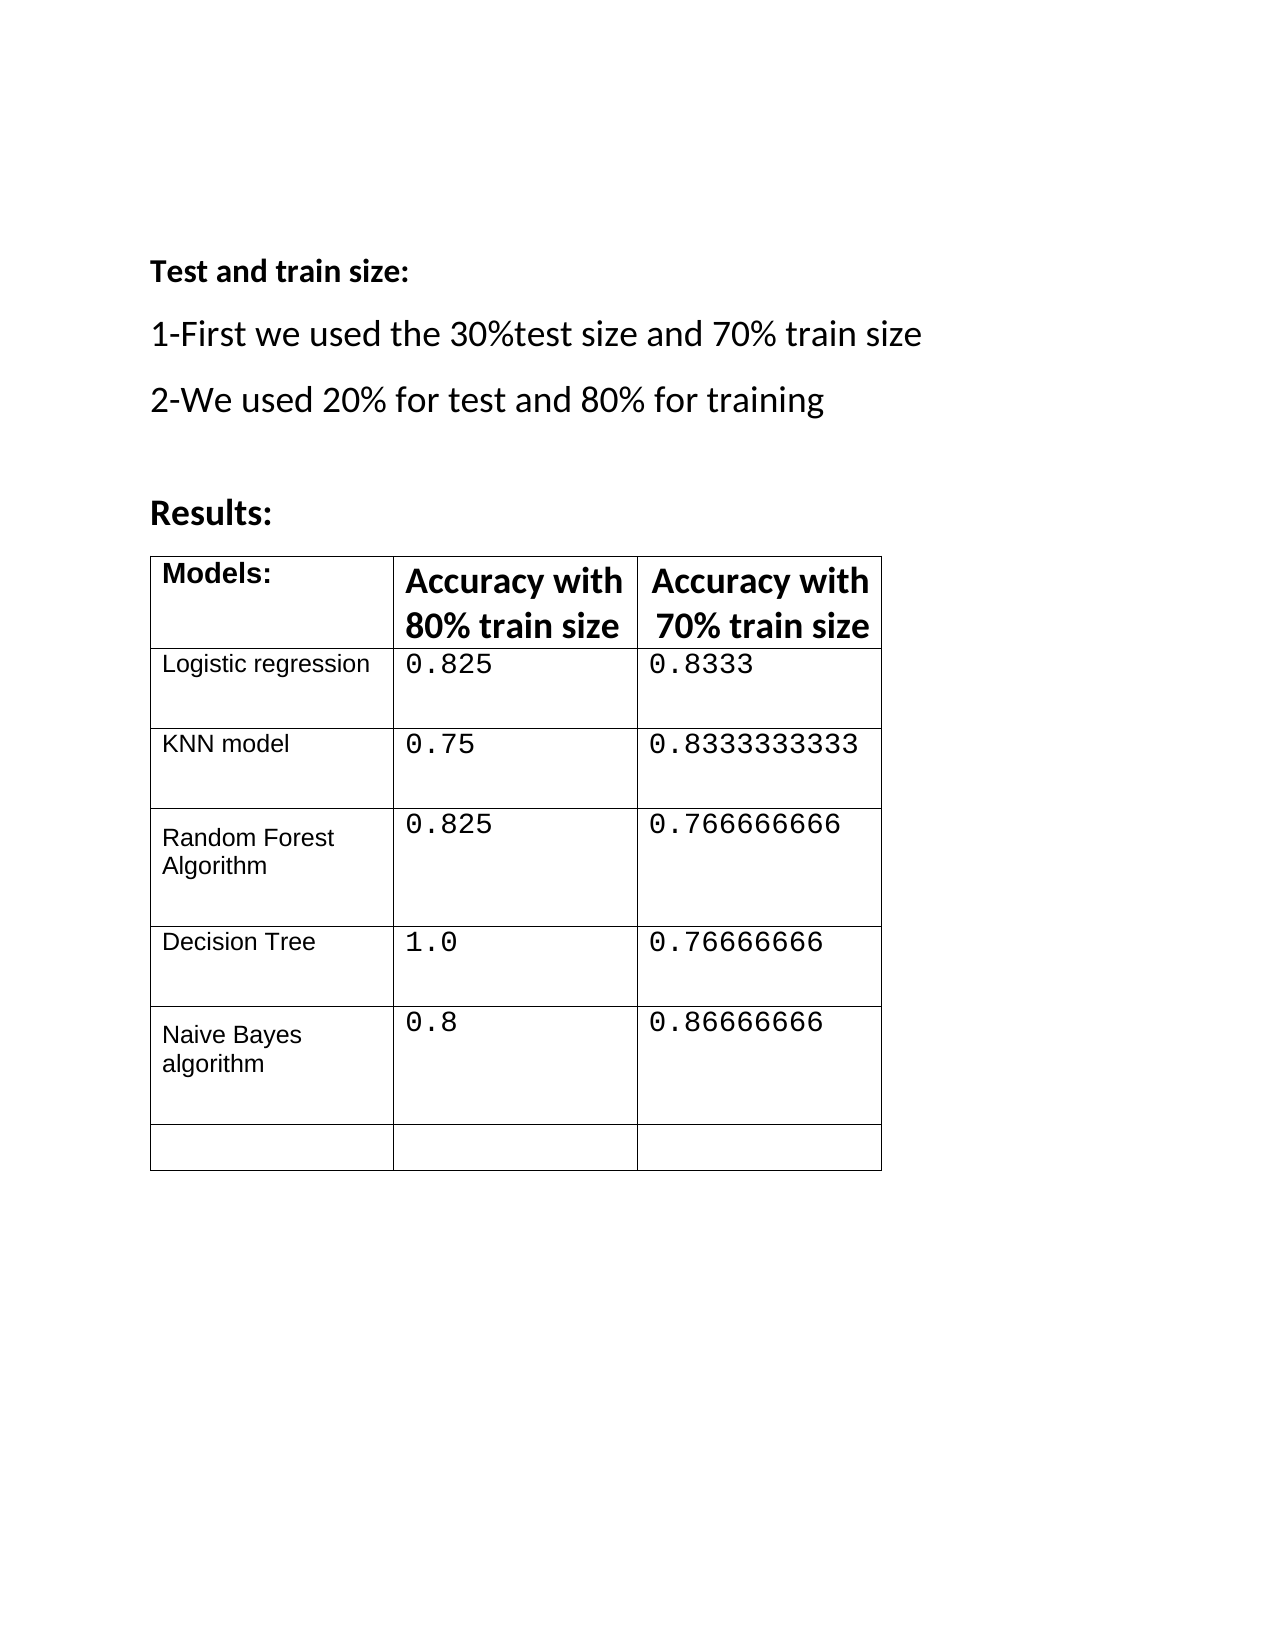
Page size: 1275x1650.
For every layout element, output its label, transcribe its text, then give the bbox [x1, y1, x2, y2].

table_header Models: [151, 557, 393, 648]
table_cell 0.825 [394, 809, 637, 926]
table_cell [638, 1125, 881, 1170]
text 2-We used 20% for test and 80% for training [150, 376, 1125, 422]
table_cell Decision Tree [151, 927, 393, 1006]
table_cell 0.8333 [638, 649, 881, 728]
table_cell Naive Bayes algorithm [151, 1007, 393, 1123]
text Results: [150, 489, 1125, 535]
table_cell 0.76666666 [638, 927, 881, 1006]
table_cell 0.8 [394, 1007, 637, 1123]
table_cell [394, 1125, 637, 1170]
table_cell 1.0 [394, 927, 637, 1006]
table_cell 0.8333333333 [638, 729, 881, 808]
table_header Accuracy with 80% train size [394, 557, 637, 648]
table_cell 0.825 [394, 649, 637, 728]
table_cell Random Forest Algorithm [151, 809, 393, 926]
table_cell [151, 1125, 393, 1170]
table_header Accuracy with 70% train size [638, 557, 881, 648]
table_cell 0.766666666 [638, 809, 881, 926]
text Test and train size: [150, 249, 1125, 290]
text 1-First we used the 30%test size and 70% train size [150, 310, 1125, 356]
table_cell KNN model [151, 729, 393, 808]
table_cell 0.86666666 [638, 1007, 881, 1123]
table_cell 0.75 [394, 729, 637, 808]
table_cell Logistic regression [151, 649, 393, 728]
